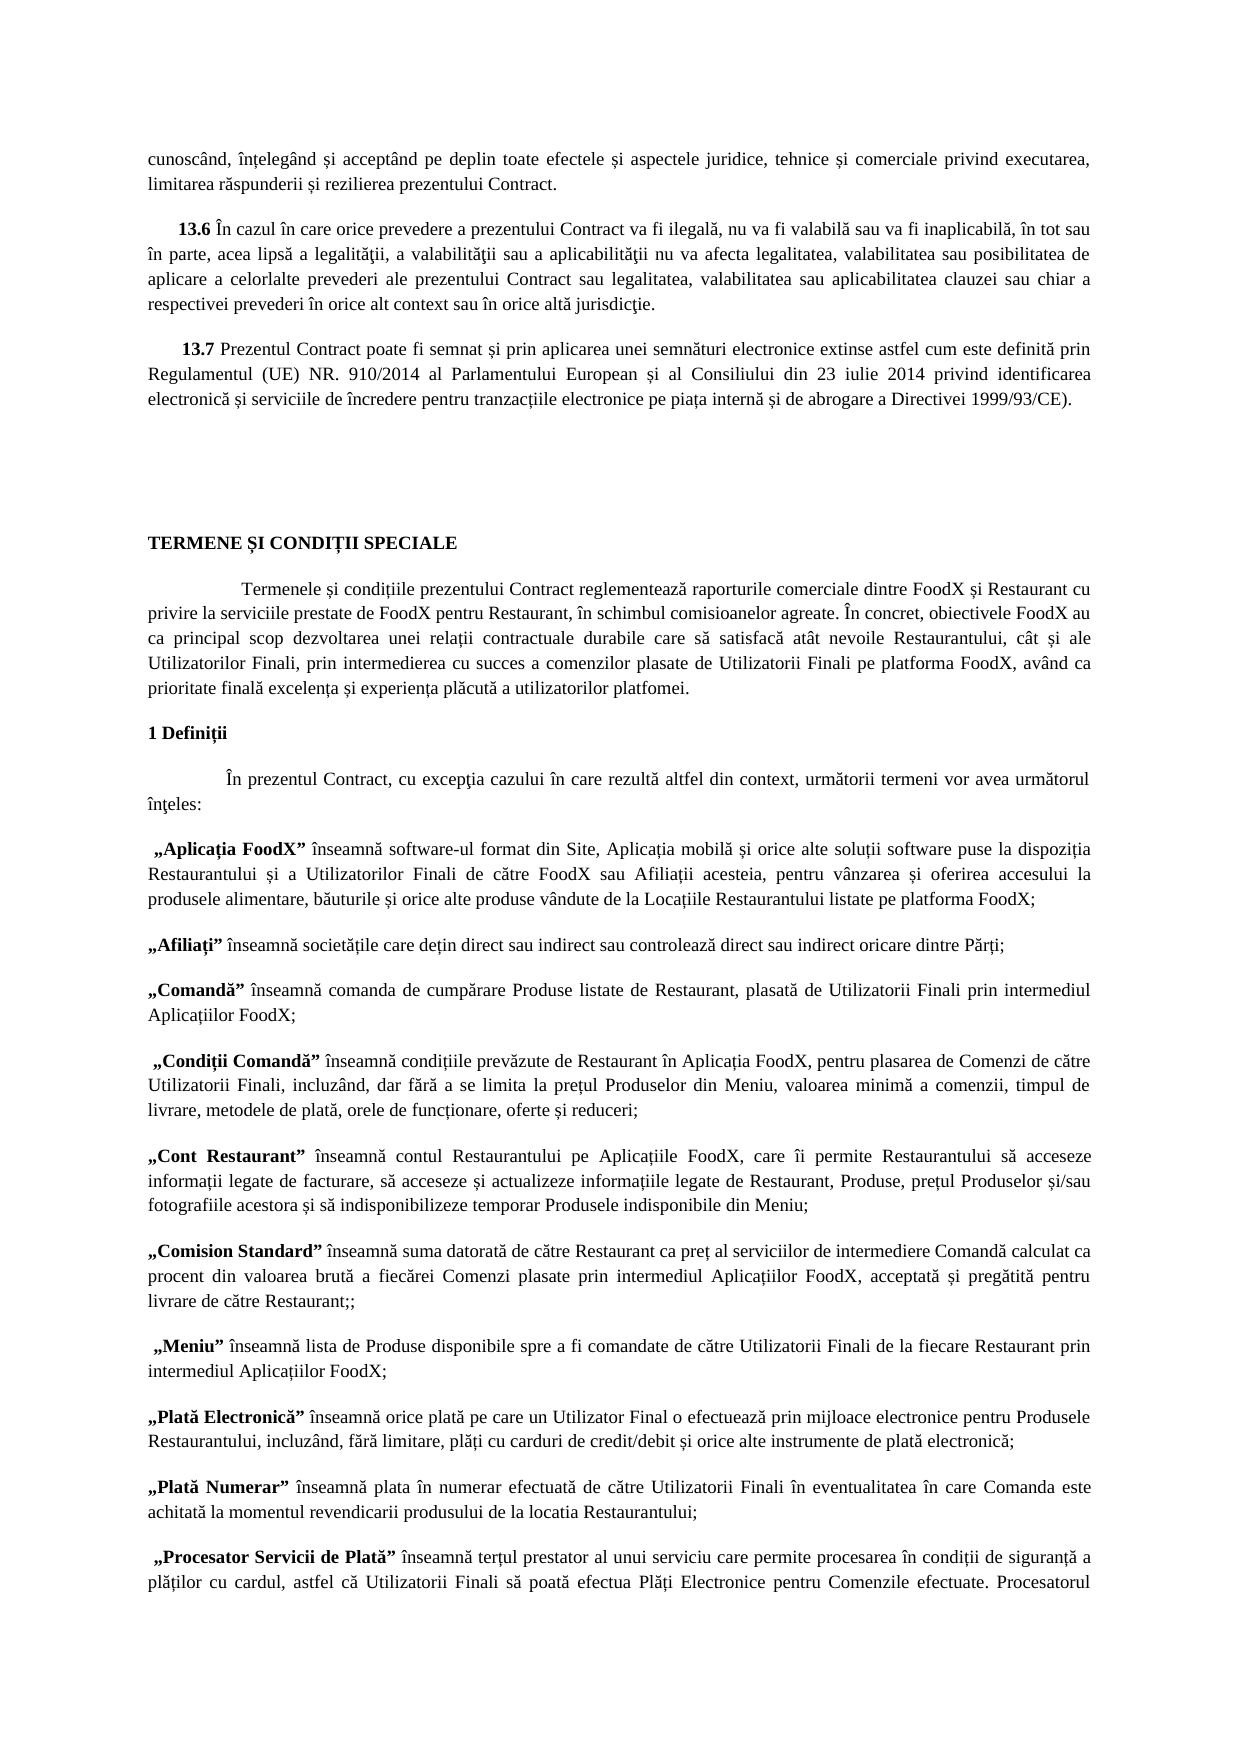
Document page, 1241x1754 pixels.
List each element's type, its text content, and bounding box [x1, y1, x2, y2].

text 13.7 Prezentul Contract poate fi semnat și prin aplicarea unei semnături electronice extinse astfel cum este definită prin Regulamentul (UE) NR. 910/2014 al Parlamentului European și al Consiliului din 23 iulie 2014 privind identificarea electronică și serviciile de încredere pentru tranzacțiile electronice pe piața internă și de abrogare a Directivei 1999/93/CE). [148, 338, 1093, 409]
text „Condiții Comandă” înseamnă condițiile prevăzute de Restaurant în Aplicația FoodX, pentru plasarea de Comenzi de către Utilizatorii Finali, incluzând, dar fără a se limita la prețul Produselor din Meniu, valoarea minimă a comenzii, timpul de livrare, metodele de plată, orele de funcționare, oferte și reduceri; [148, 1049, 1093, 1121]
text „Aplicația FoodX” înseamnă software-ul format din Site, Aplicația mobilă și orice alte soluții software puse la dispoziția Restaurantului și a Utilizatorilor Finali de către FoodX sau Afiliații acesteia, pentru vânzarea și oferirea accesului la produsele alimentare, băuturile și orice alte produse vândute de la Locațiile Restaurantului listate pe platforma FoodX; [148, 838, 1093, 909]
text „Plată Numerar” înseamnă plata în numerar efectuată de către Utilizatorii Finali în eventualitatea în care Comanda este achitată la momentul revendicarii produsului de la locatia Restaurantului; [148, 1476, 1093, 1522]
text 13.6 În cazul în care orice prevedere a prezentului Contract va fi ilegală, nu va fi valabilă sau va fi inaplicabilă, în tot sau în parte, acea lipsă a legalităţii, a valabilităţii sau a aplicabilităţii nu va afecta legalitatea, valabilitatea sau posibilitatea de aplicare a celorlalte prevederi ale prezentului Contract sau legalitatea, valabilitatea sau aplicabilitatea clauzei sau chiar a respectivei prevederi în orice alt context sau în orice altă jurisdicţie. [148, 218, 1093, 314]
text „Cont Restaurant” înseamnă contul Restaurantului pe Aplicațiile FoodX, care îi permite Restaurantului să acceseze informații legate de facturare, să acceseze și actualizeze informațiile legate de Restaurant, Produse, prețul Produselor și/sau fotografiile acestora și să indisponibilizeze temporar Produsele indisponibile din Meniu; [148, 1145, 1093, 1216]
text „Comandă” înseamnă comanda de cumpărare Produse listate de Restaurant, plasată de Utilizatorii Finali prin intermediul Aplicațiilor FoodX; [148, 979, 1093, 1026]
text TERMENE ȘI CONDIȚII SPECIALE [148, 532, 1093, 553]
text „Comision Standard” înseamnă suma datorată de către Restaurant ca preț al serviciilor de intermediere Comandă calculat ca procent din valoarea brută a fiecărei Comenzi plasate prin intermediul Aplicațiilor FoodX, acceptată și pregătită pentru livrare de către Restaurant;; [148, 1240, 1093, 1311]
text În prezentul Contract, cu excepţia cazului în care rezultă altfel din context, următorii termeni vor avea următorul înţeles: [148, 768, 1093, 814]
text „Afiliați” înseamnă societățile care dețin direct sau indirect sau controlează direct sau indirect oricare dintre Părți; [148, 933, 1093, 955]
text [148, 1546, 1093, 1593]
text Termenele și condițiile prezentului Contract reglementează raporturile comerciale dintre FoodX și Restaurant cu privire la serviciile prestate de FoodX pentru Restaurant, în schimbul comisioanelor agreate. În concret, obiectivele FoodX au ca principal scop dezvoltarea unei relații contractuale durabile care să satisfacă atât nevoile Restaurantului, cât și ale Utilizatorilor Finali, prin intermedierea cu succes a comenzilor plasate de Utilizatorii Finali pe platforma FoodX, având ca prioritate finală excelența și experiența plăcută a utilizatorilor platfomei. [148, 577, 1093, 698]
text „Meniu” înseamnă lista de Produse disponibile spre a fi comandate de către Utilizatorii Finali de la fiecare Restaurant prin intermediul Aplicațiilor FoodX; [148, 1335, 1093, 1382]
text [148, 148, 1093, 194]
text „Plată Electronică” înseamnă orice plată pe care un Utilizator Final o efectuează prin mijloace electronice pentru Produsele Restaurantului, incluzând, fără limitare, plăți cu carduri de credit/debit și orice alte instrumente de plată electronică; [148, 1406, 1093, 1452]
text 1 Definiții [148, 722, 1093, 744]
